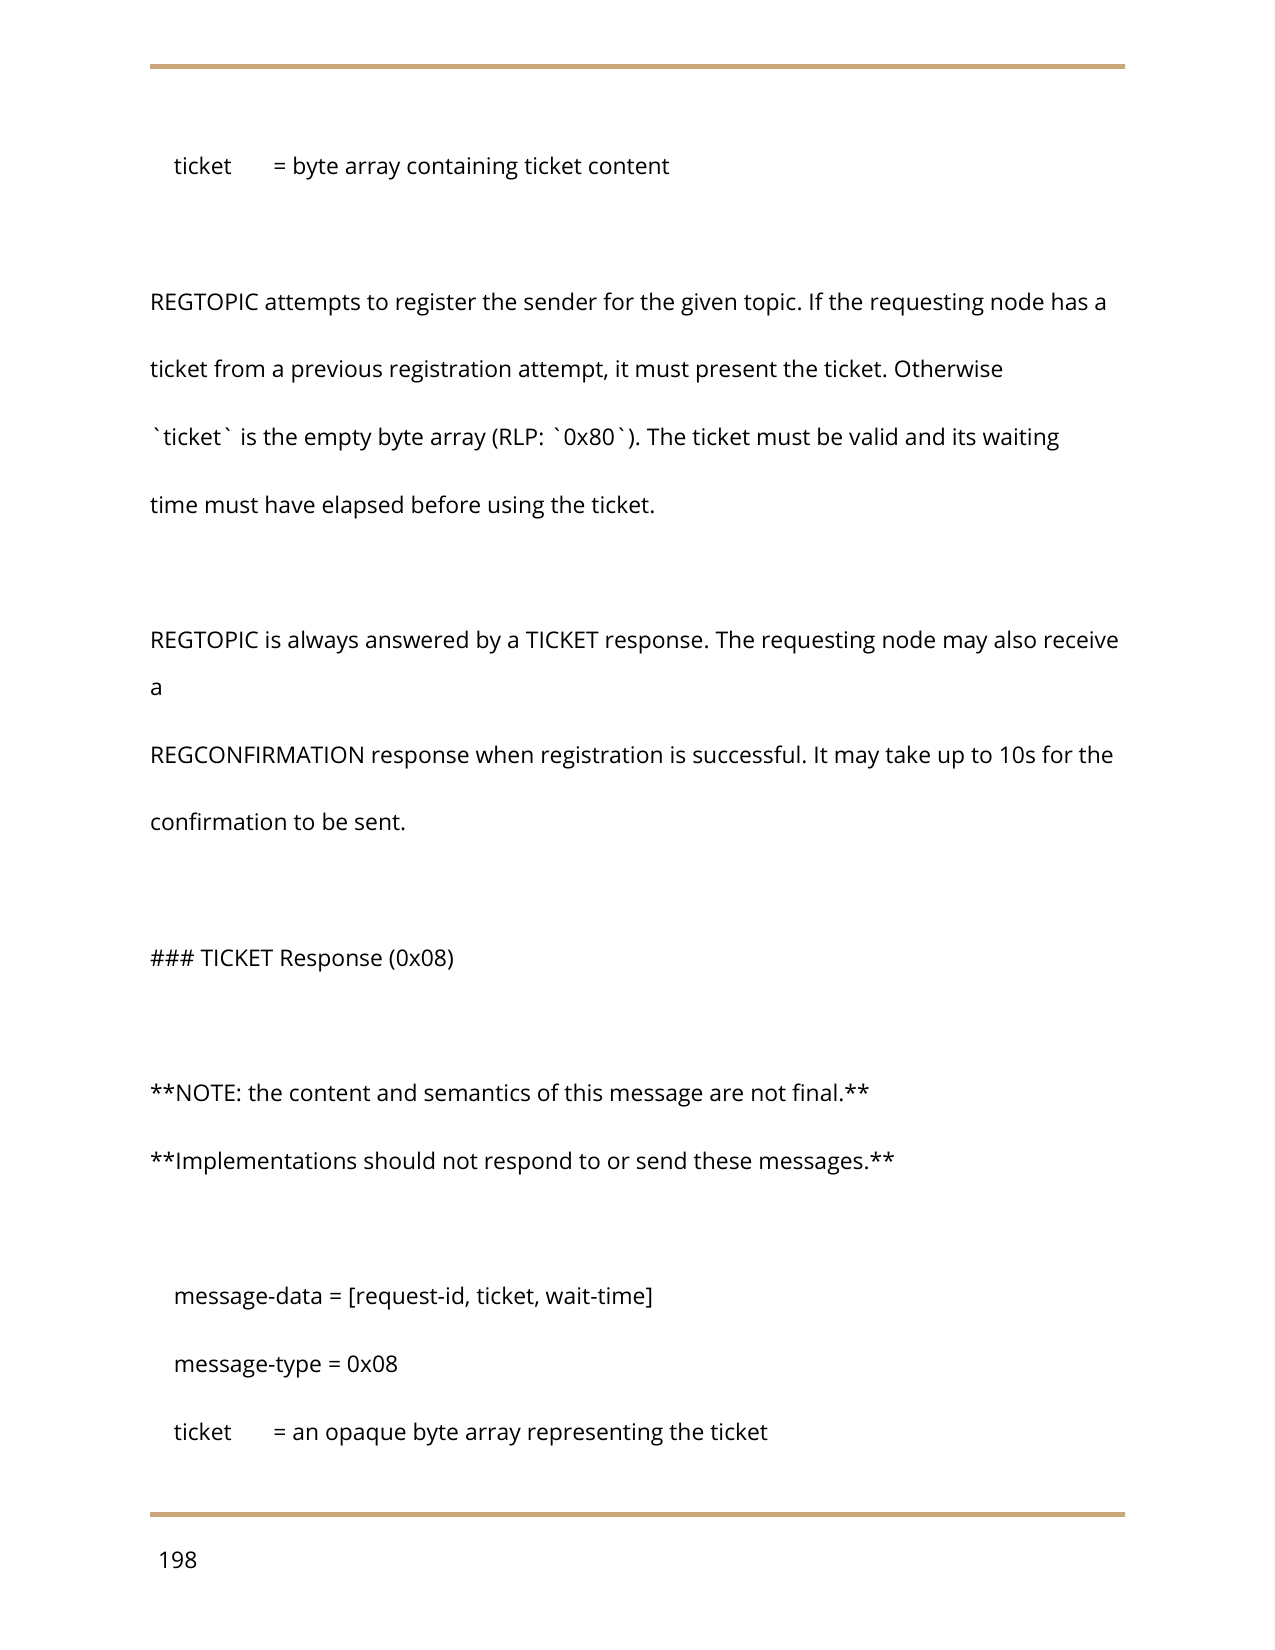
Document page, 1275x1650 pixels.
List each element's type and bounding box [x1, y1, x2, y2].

picture [150, 1512, 1125, 1517]
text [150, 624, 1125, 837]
picture [150, 64, 1125, 69]
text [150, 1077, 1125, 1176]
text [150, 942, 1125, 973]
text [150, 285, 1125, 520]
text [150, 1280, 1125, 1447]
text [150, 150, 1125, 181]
